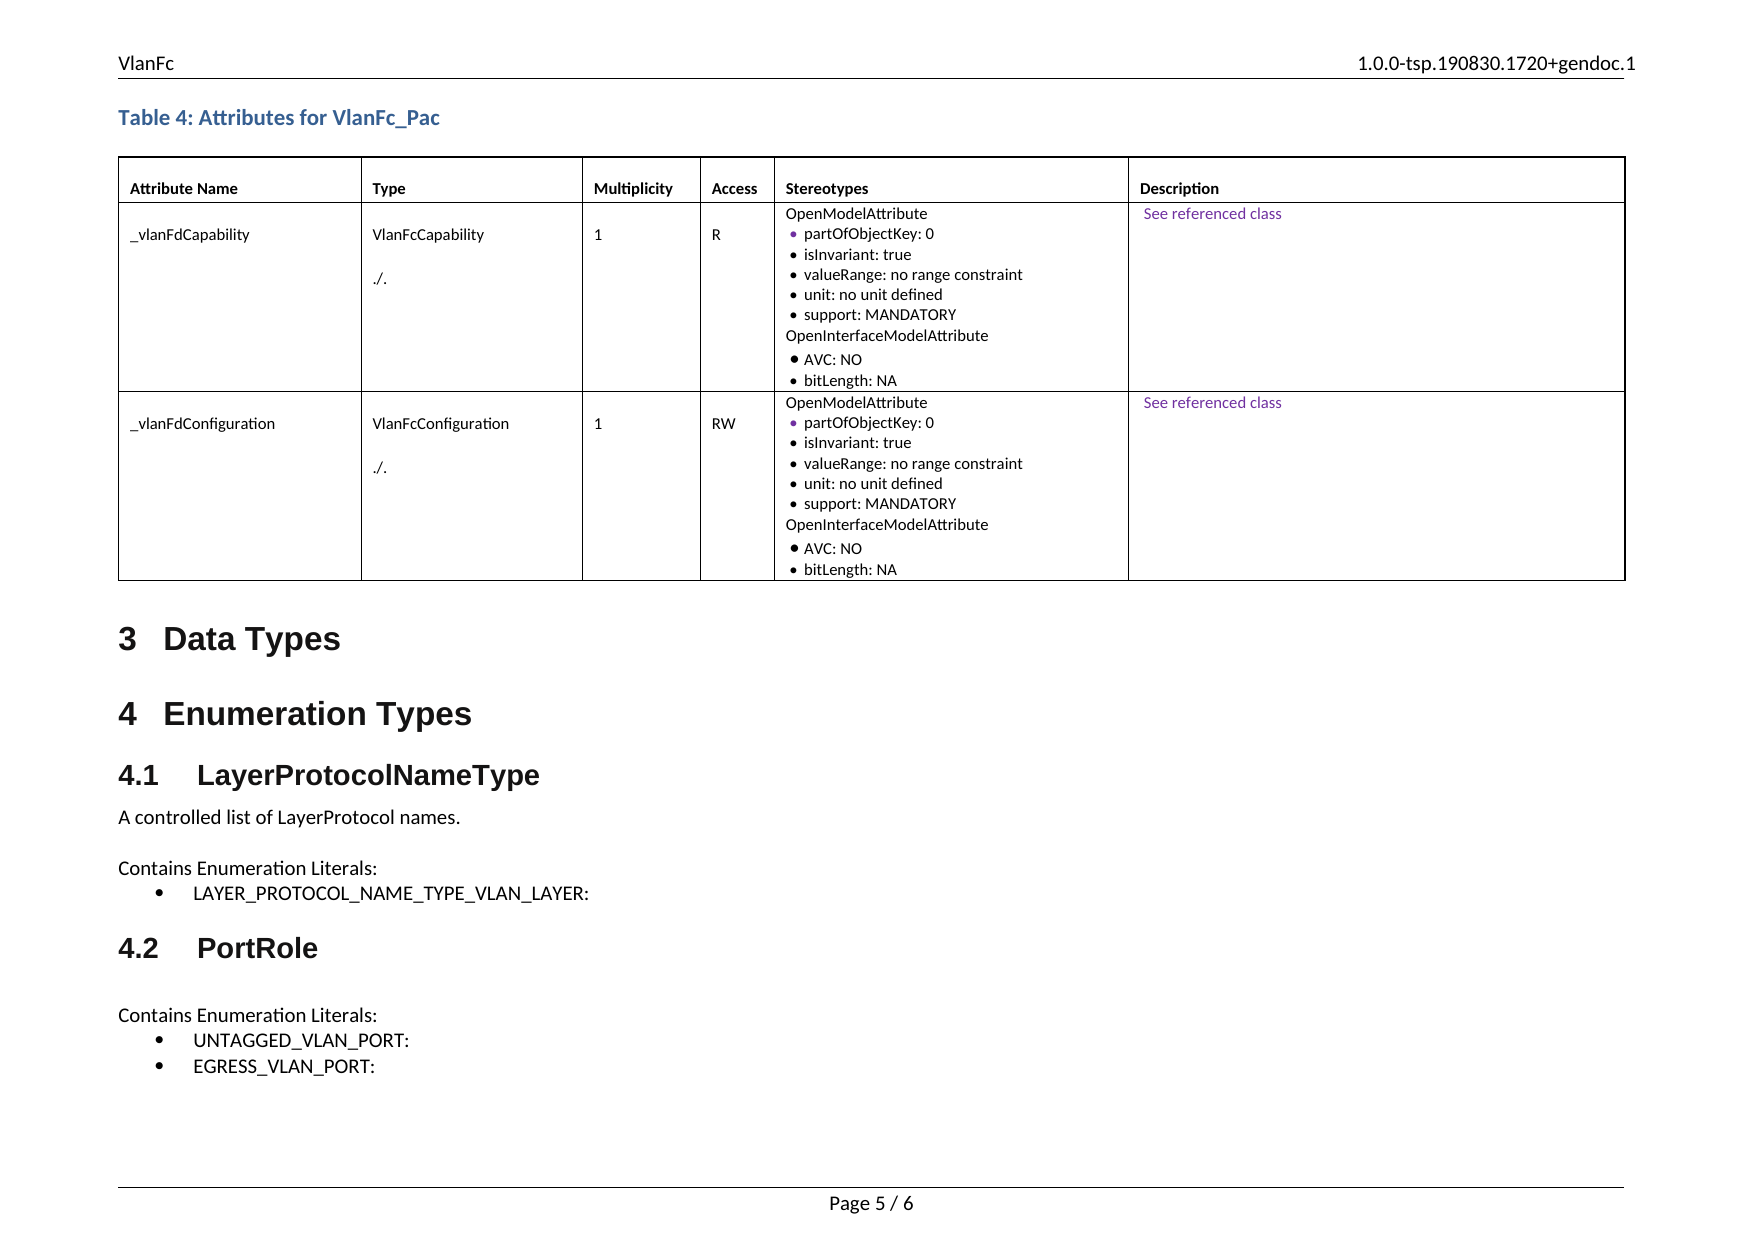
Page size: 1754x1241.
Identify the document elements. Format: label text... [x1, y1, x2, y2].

subtitle Data Types [118, 618, 1624, 657]
subtitle PortRole [118, 931, 1624, 964]
table_header Access [701, 158, 774, 202]
table_header Attribute Name [119, 158, 361, 202]
table_cell VlanFcCapability ./. [362, 203, 582, 391]
table_cell _vlanFdConfiguration [119, 392, 361, 580]
table_cell See referenced class [1129, 203, 1624, 391]
table_cell RW [701, 392, 774, 580]
table_header Description [1129, 158, 1624, 202]
text A controlled list of LayerProtocol names. [118, 804, 1624, 829]
table_header Type [362, 158, 582, 202]
text Contains Enumeration Literals: [118, 855, 1624, 880]
table_cell OpenModelAttribute • partOfObjectKey: 0 • isInvariant: true • valueRange: no range constraint • unit: no unit defined • support: MANDATORY OpenInterfaceModelAttribute • AVC: NO • bitLength: NA [775, 392, 1128, 580]
list EGRESS_VLAN_PORT: [156, 1053, 1624, 1078]
list LAYER_PROTOCOL_NAME_TYPE_VLAN_LAYER: [156, 880, 1624, 906]
table_cell R [701, 203, 774, 391]
table_header Multiplicity [583, 158, 700, 202]
table_cell See referenced class [1129, 392, 1624, 580]
table_cell 1 [583, 392, 700, 580]
table_header Stereotypes [775, 158, 1128, 202]
text Contains Enumeration Literals: [118, 1002, 1624, 1027]
list UNTAGGED_VLAN_PORT: [156, 1027, 1624, 1053]
subtitle Enumeration Types [118, 694, 1624, 733]
table_cell OpenModelAttribute • partOfObjectKey: 0 • isInvariant: true • valueRange: no range constraint • unit: no unit defined • support: MANDATORY OpenInterfaceModelAttribute • AVC: NO • bitLength: NA [775, 203, 1128, 391]
subtitle LayerProtocolNameType [118, 758, 1624, 791]
table_cell _vlanFdCapability [119, 203, 361, 391]
table_cell 1 [583, 203, 700, 391]
table_cell VlanFcConfiguration ./. [362, 392, 582, 580]
